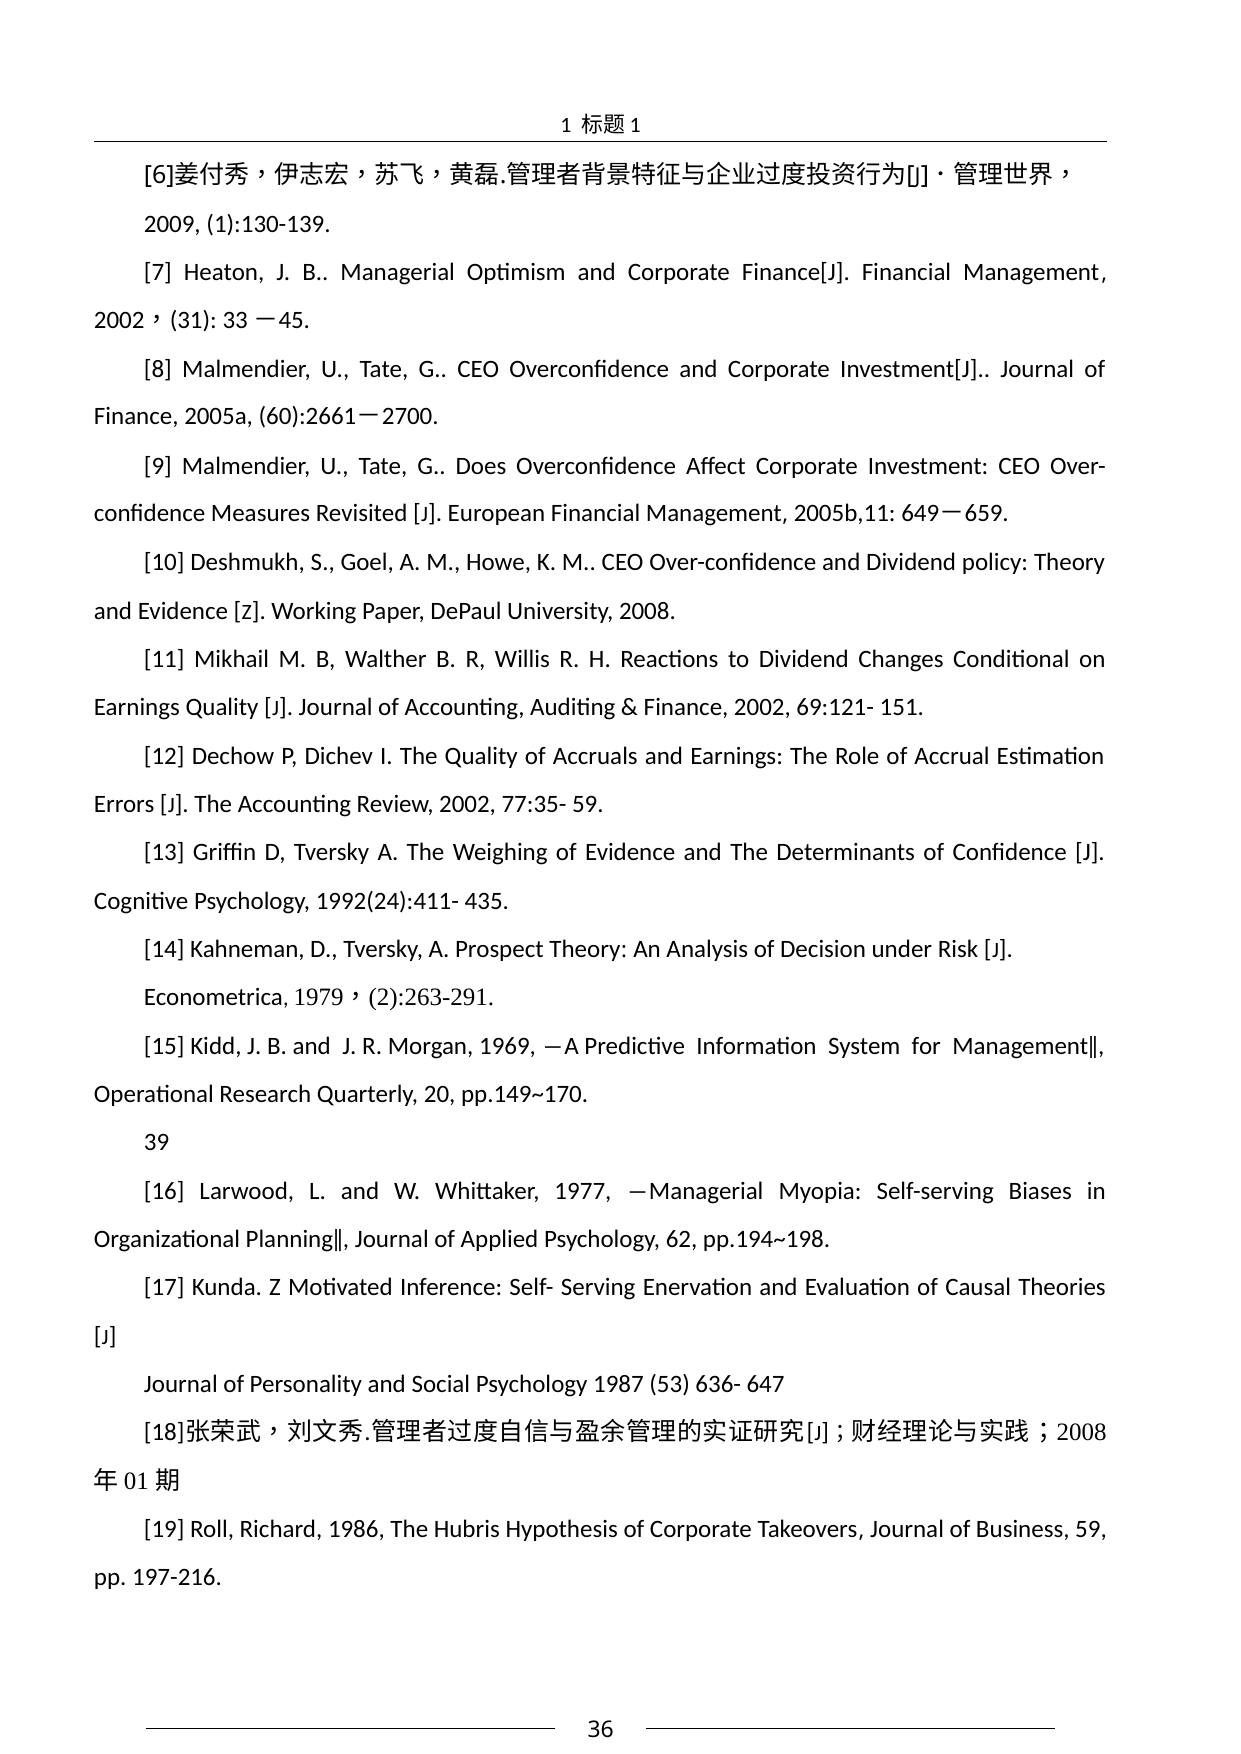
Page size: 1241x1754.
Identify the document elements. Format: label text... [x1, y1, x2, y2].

text 2009, (1):130-139. [94, 190, 1107, 239]
text [10] Deshmukh, S., Goel, A. M., Howe, K. M.. CEO Over-confidence and Dividend policy: Theory and Evidence [Z]. Working Paper, DePaul University, 2008. [94, 529, 1107, 625]
text [6]姜付秀，伊志宏，苏飞，黄磊.管理者背景特征与企业过度投资行为[J]．管理世界， [94, 142, 1107, 190]
text [13] Griffin D, Tversky A. The Weighing of Evidence and The Determinants of Confidence [J]. Cognitive Psychology, 1992(24):411- 435. [94, 819, 1107, 915]
text [18]张荣武，刘文秀.管理者过度自信与盈余管理的实证研究[J]；财经理论与实践；2008年01 期 [94, 1399, 1107, 1495]
text [11] Mikhail M. B, Walther B. R, Willis R. H. Reactions to Dividend Changes Conditional on Earnings Quality [J]. Journal of Accounting, Auditing & Finance, 2002, 69:121- 151. [94, 625, 1107, 722]
text [15] Kidd, J. B. and J. R. Morgan, 1969, ―A Predictive Information System for Management‖, Operational Research Quarterly, 20, pp.149~170. [94, 1012, 1107, 1109]
text [12] Dechow P, Dichev I. The Quality of Accruals and Earnings: The Role of Accrual Estimation Errors [J]. The Accounting Review, 2002, 77:35- 59. [94, 722, 1107, 819]
text [9] Malmendier, U., Tate, G.. Does Overconfidence Affect Corporate Investment: CEO Over-confidence Measures Revisited [J]. European Financial Management, 2005b,11: 649－659. [94, 432, 1107, 529]
text [14] Kahneman, D., Tversky, A. Prospect Theory: An Analysis of Decision under Risk [J]. [94, 915, 1107, 964]
text [8] Malmendier, U., Tate, G.. CEO Overconfidence and Corporate Investment[J].. Journal of Finance, 2005a, (60):2661－2700. [94, 335, 1107, 432]
text [7] Heaton, J. B.. Managerial Optimism and Corporate Finance[J]. Financial Management, 2002，(31): 33 －45. [94, 239, 1107, 335]
text Journal of Personality and Social Psychology 1987 (53) 636- 647 [94, 1350, 1107, 1399]
text [16] Larwood, L. and W. Whittaker, 1977, ―Managerial Myopia: Self-serving Biases in Organizational Planning‖, Journal of Applied Psychology, 62, pp.194~198. [94, 1157, 1107, 1254]
text [17] Kunda. Z Motivated Inference: Self- Serving Enervation and Evaluation of Causal Theories [J] [94, 1254, 1107, 1350]
text 39 [94, 1109, 1107, 1157]
text Econometrica, 1979，(2):263-291. [94, 964, 1107, 1012]
text [19] Roll, Richard, 1986, The Hubris Hypothesis of Corporate Takeovers, Journal of Business, 59, pp. 197-216. [94, 1495, 1107, 1592]
